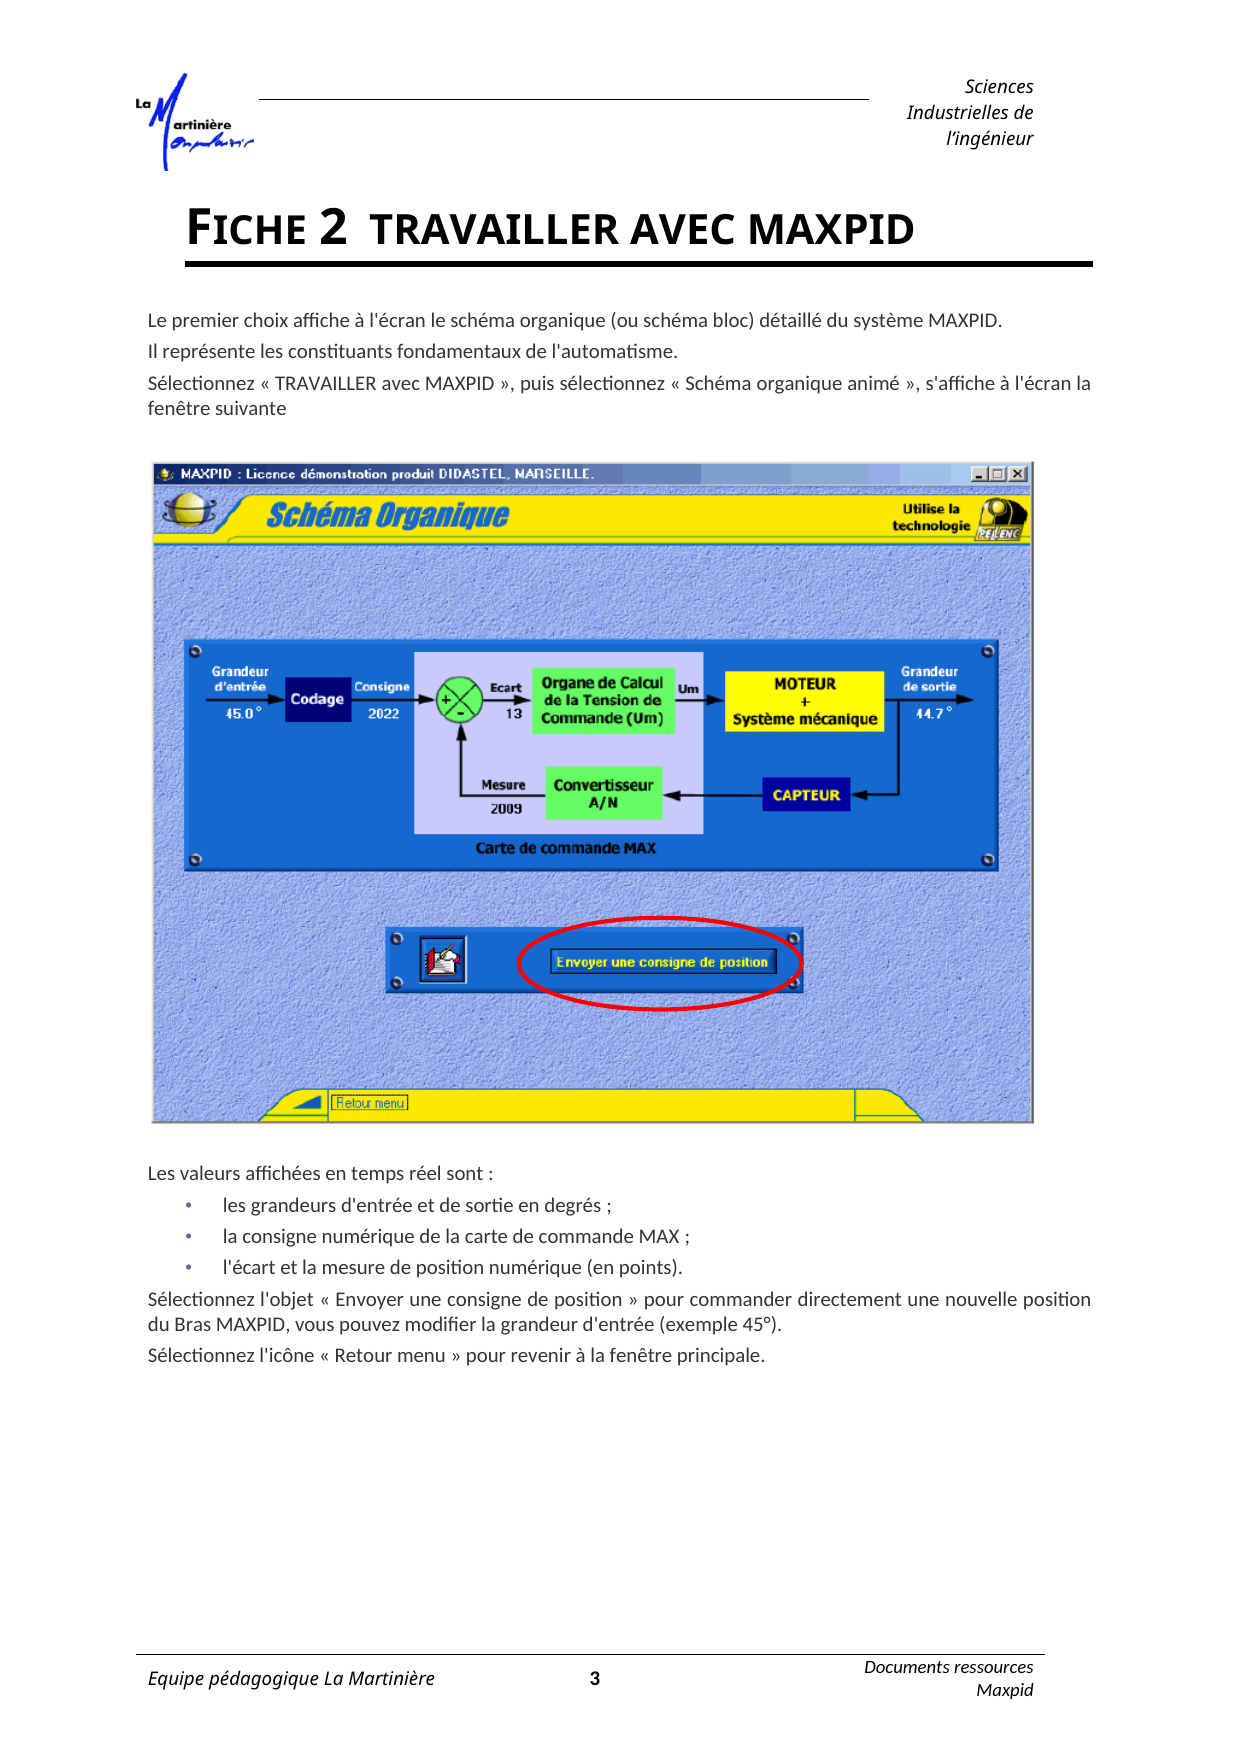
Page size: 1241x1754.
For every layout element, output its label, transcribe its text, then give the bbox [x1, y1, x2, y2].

picture [136, 73, 254, 171]
text Les valeurs affichées en temps réel sont : [148, 1160, 1093, 1186]
list les grandeurs d'entrée et de sortie en degrés ; [185, 1192, 1093, 1217]
text Sélectionnez l'objet « Envoyer une consigne de position » pour commander directement une nouvelle position du Bras MAXPID, vous pouvez modifier la grandeur d'entrée (exemple 45°). [148, 1286, 1093, 1337]
text Sélectionnez l'icône « Retour menu » pour revenir à la fenêtre principale. [148, 1343, 1093, 1368]
picture [148, 458, 1034, 1126]
text Il représente les constituants fondamentaux de l'automatisme. [148, 338, 1093, 364]
text Le premier choix affiche à l'écran le schéma organique (ou schéma bloc) détaillé du système MAXPID. [148, 307, 1093, 332]
text Sélectionnez « TRAVAILLER avec MAXPID », puis sélectionnez « Schéma organique animé », s'affiche à l'écran la fenêtre suivante [148, 370, 1093, 421]
subtitle TRAVAILLER AVEC MAXPID [185, 191, 1093, 261]
list l'écart et la mesure de position numérique (en points). [185, 1254, 1093, 1280]
list la consigne numérique de la carte de commande MAX ; [185, 1223, 1093, 1248]
